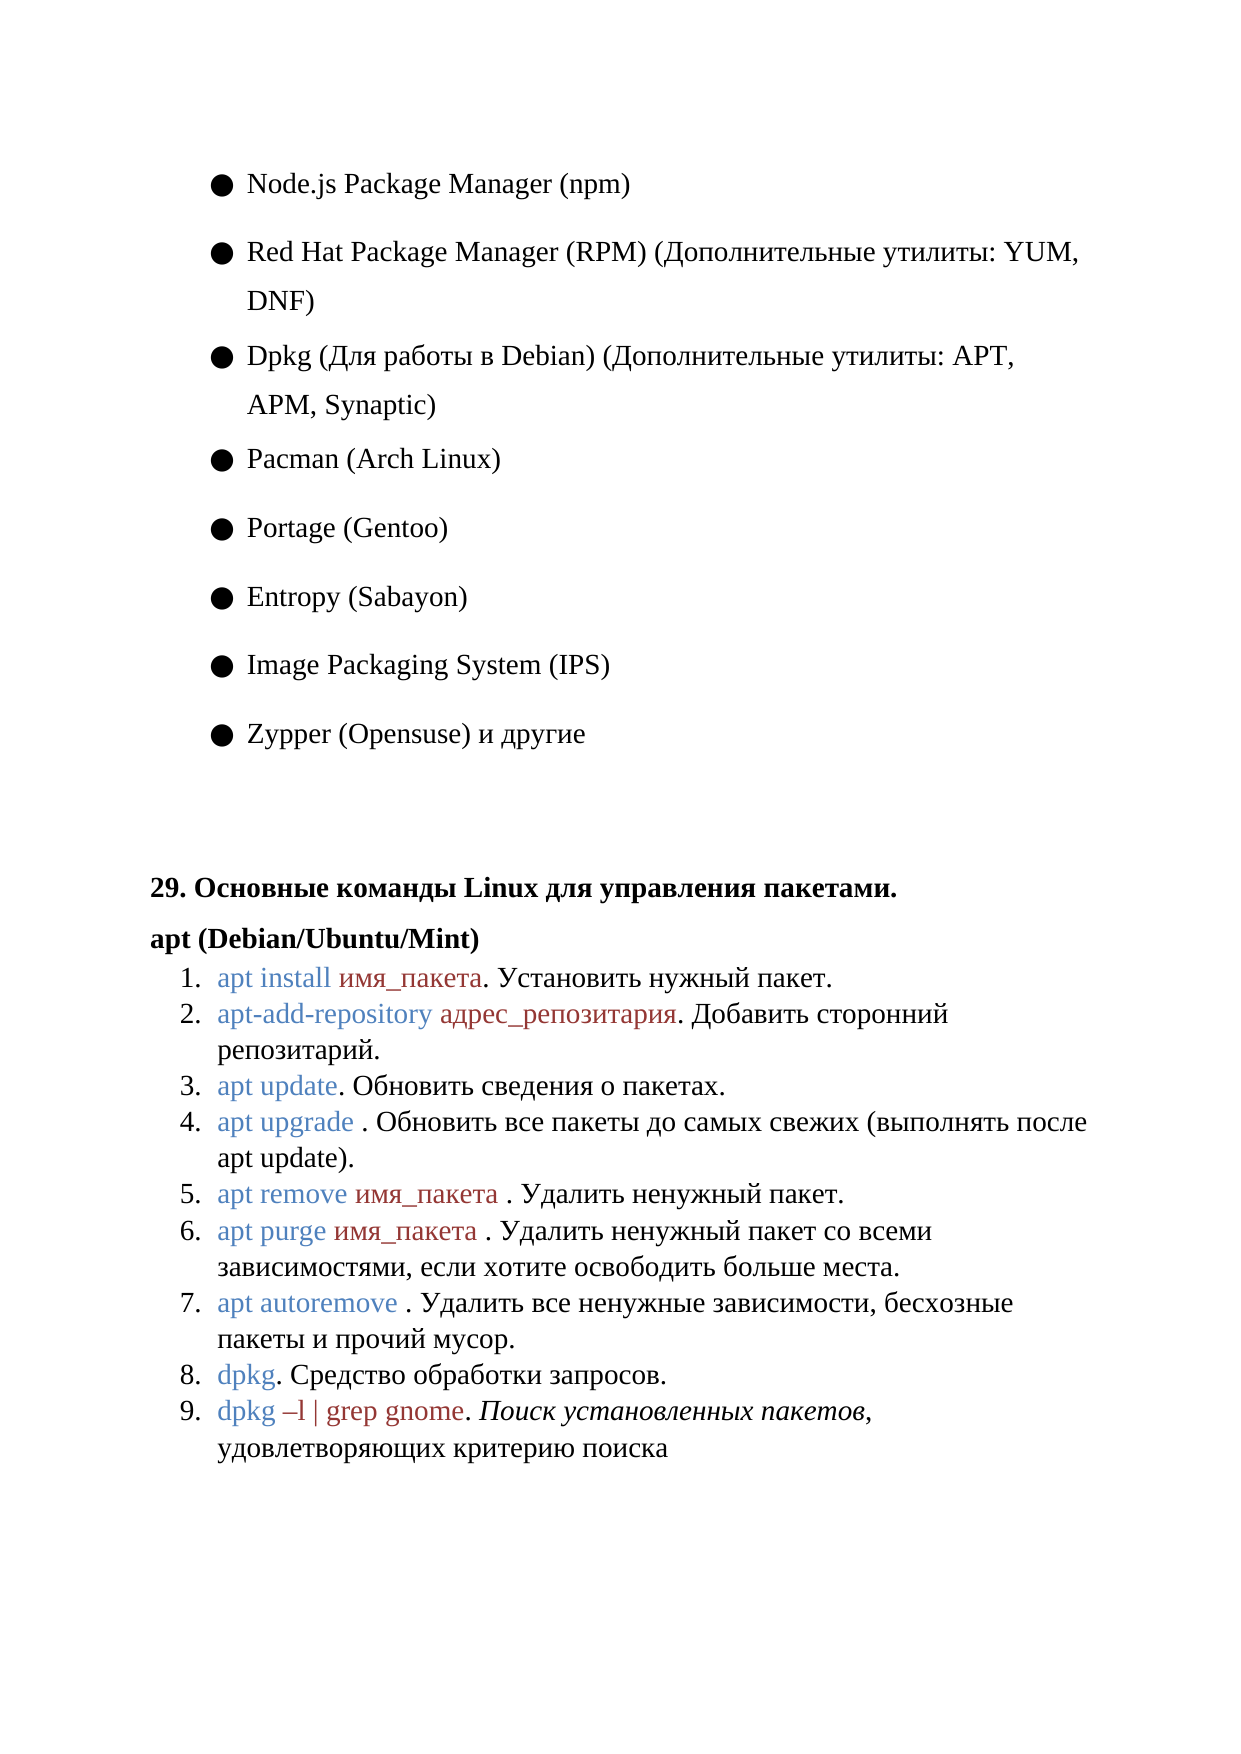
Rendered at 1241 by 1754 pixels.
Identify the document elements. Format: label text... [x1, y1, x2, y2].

text apt (Debian/Ubuntu/Mint) [150, 921, 1090, 955]
subtitle 29. Основные команды Linux для управления пакетами. [150, 870, 1090, 904]
list apt-add-repository адрес_репозитария. Добавить сторонний репозитарий. [179, 996, 1090, 1066]
list dpkg –l | grep gnome. Поиск установленных пакетов, удовлетворяющих критерию поиска [179, 1393, 1090, 1463]
list Pacman (Arch Linux) [209, 425, 1090, 485]
list apt upgrade . Обновить все пакеты до самых свежих (выполнять после apt update). [179, 1104, 1090, 1174]
list Entropy (Sabayon) [209, 563, 1090, 623]
list Portage (Gentoo) [209, 494, 1090, 554]
list apt autoremove . Удалить все ненужные зависимости, бесхозные пакеты и прочий мусор. [179, 1285, 1090, 1355]
list apt install имя_пакета. Установить нужный пакет. [179, 960, 1090, 993]
list apt purge имя_пакета . Удалить ненужный пакет со всеми зависимостями, если хотите освободить больше места. [179, 1213, 1090, 1282]
list Image Packaging System (IPS) [209, 632, 1090, 691]
list apt remove имя_пакета . Удалить ненужный пакет. [179, 1177, 1090, 1210]
list Red Hat Package Manager (RPM) (Дополнительные утилиты: YUM, DNF) [209, 219, 1090, 317]
list apt update. Обновить сведения о пакетах. [179, 1068, 1090, 1102]
list dpkg. Средство обработки запросов. [179, 1357, 1090, 1391]
list Zypper (Opensuse) и другие [209, 700, 1090, 760]
list Dpkg (Для работы в Debian) (Дополнительные утилиты: APT, APM, Synaptic) [209, 322, 1090, 420]
list Node.js Package Manager (npm) [209, 150, 1090, 210]
